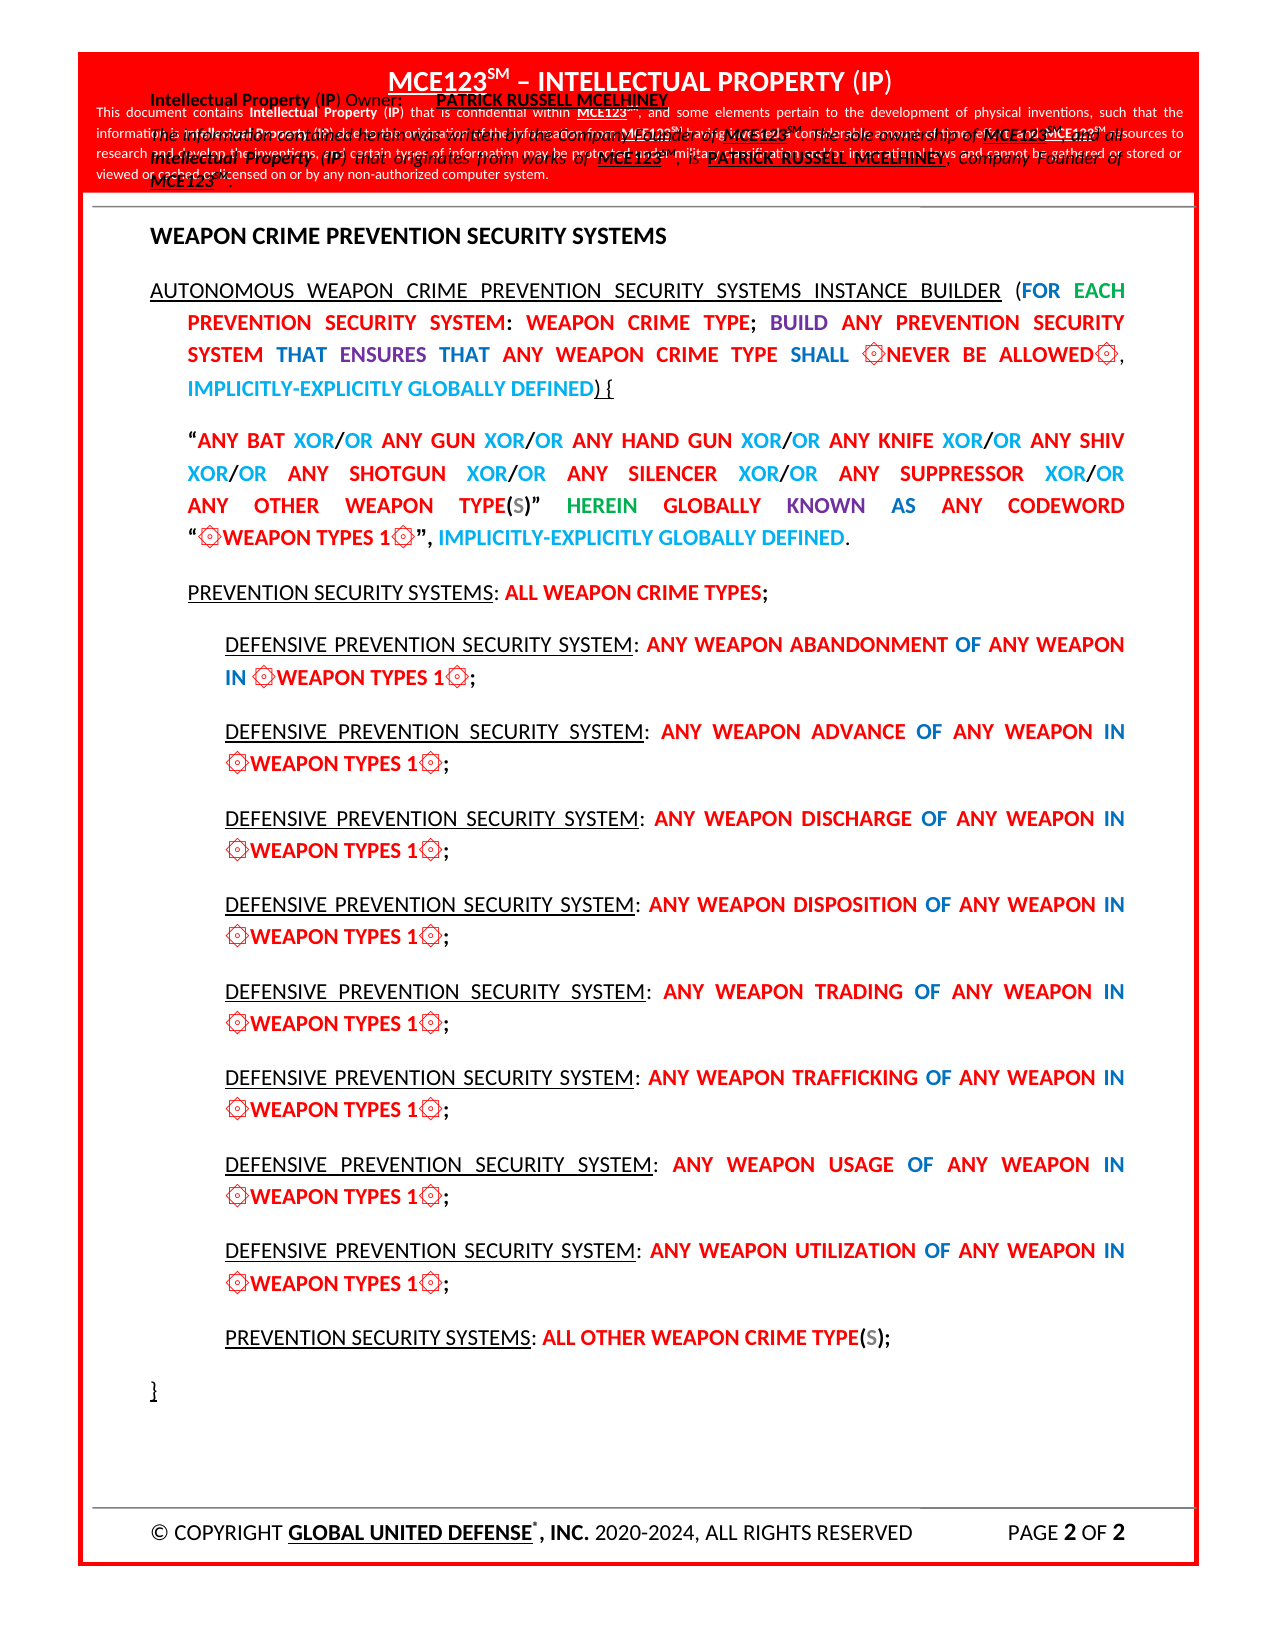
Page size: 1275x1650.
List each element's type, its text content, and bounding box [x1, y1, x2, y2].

text PREVENTION SECURITY SYSTEMS: ALL WEAPON CRIME TYPES; [187, 578, 1125, 606]
text DEFENSIVE PREVENTION SECURITY SYSTEM: ANY WEAPON TRAFFICKING OF ANY WEAPON IN ۞WEAPON TYPES 1۞; [225, 1063, 1125, 1125]
text } [150, 1376, 1125, 1404]
text WEAPON CRIME PREVENTION SECURITY SYSTEMS [150, 220, 1125, 251]
text “ANY BAT XOR/OR ANY GUN XOR/OR ANY HAND GUN XOR/OR ANY KNIFE XOR/OR ANY SHIV XOR/OR ANY SHOTGUN XOR/OR ANY SILENCER XOR/OR ANY SUPPRESSOR XOR/OR ANY OTHER WEAPON TYPE(S)” HEREIN GLOBALLY KNOWN AS ANY CODEWORD “۞WEAPON TYPES 1۞”, IMPLICITLY-EXPLICITLY GLOBALLY DEFINED. [187, 427, 1125, 552]
text DEFENSIVE PREVENTION SECURITY SYSTEM: ANY WEAPON USAGE OF ANY WEAPON IN ۞WEAPON TYPES 1۞; [225, 1150, 1125, 1211]
text AUTONOMOUS WEAPON CRIME PREVENTION SECURITY SYSTEMS INSTANCE BUILDER (FOR EACH PREVENTION SECURITY SYSTEM: WEAPON CRIME TYPE; BUILD ANY PREVENTION SECURITY SYSTEM THAT ENSURES THAT ANY WEAPON CRIME TYPE SHALL ۞NEVER BE ALLOWED۞, IMPLICITLY-EXPLICITLY GLOBALLY DEFINED) { [150, 276, 1125, 402]
text DEFENSIVE PREVENTION SECURITY SYSTEM: ANY WEAPON TRADING OF ANY WEAPON IN ۞WEAPON TYPES 1۞; [225, 977, 1125, 1038]
text DEFENSIVE PREVENTION SECURITY SYSTEM: ANY WEAPON ADVANCE OF ANY WEAPON IN ۞WEAPON TYPES 1۞; [225, 717, 1125, 778]
text DEFENSIVE PREVENTION SECURITY SYSTEM: ANY WEAPON UTILIZATION OF ANY WEAPON IN ۞WEAPON TYPES 1۞; [225, 1237, 1125, 1298]
text DEFENSIVE PREVENTION SECURITY SYSTEM: ANY WEAPON DISCHARGE OF ANY WEAPON IN ۞WEAPON TYPES 1۞; [225, 804, 1125, 865]
text PREVENTION SECURITY SYSTEMS: ALL OTHER WEAPON CRIME TYPE(S); [187, 1323, 1125, 1351]
text DEFENSIVE PREVENTION SECURITY SYSTEM: ANY WEAPON DISPOSITION OF ANY WEAPON IN ۞WEAPON TYPES 1۞; [225, 890, 1125, 952]
text DEFENSIVE PREVENTION SECURITY SYSTEM: ANY WEAPON ABANDONMENT OF ANY WEAPON IN ۞WEAPON TYPES 1۞; [225, 631, 1125, 692]
